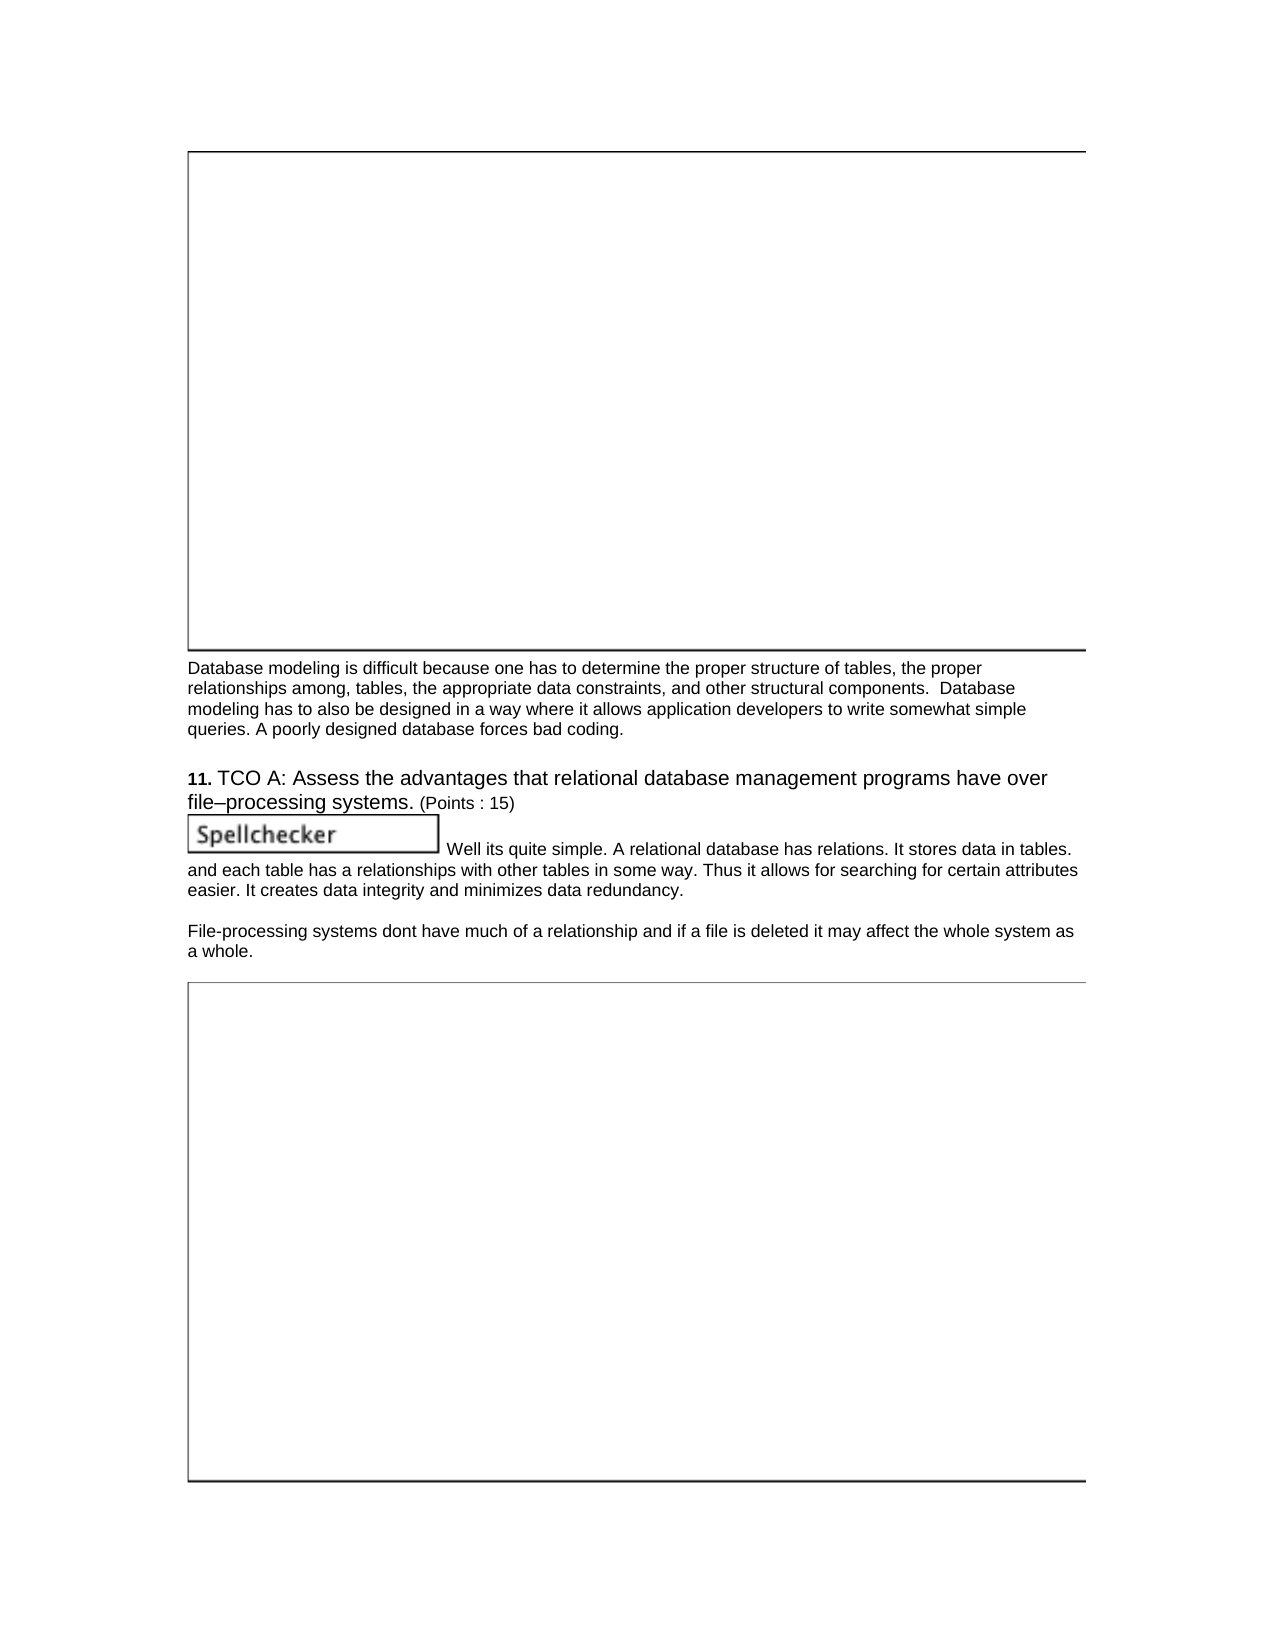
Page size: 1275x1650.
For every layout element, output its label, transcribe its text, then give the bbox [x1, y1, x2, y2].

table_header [186, 150, 1086, 741]
table_header 11. TCO A: Assess the advantages that relational database management programs have over file–processing systems. (Points : 15) Well its quite simple. A relational database has relations. It stores data in tables. and each table has a relationships with other tables in some way. Thus it allows for searching for certain attributes easier. It creates data integrity and minimizes data redundancy. File-processing systems dont have much of a relationship and if a file is deleted it may affect the whole system as a whole. [186, 765, 1086, 1489]
picture [187, 814, 442, 856]
picture [187, 151, 1086, 654]
picture [187, 982, 1086, 1485]
